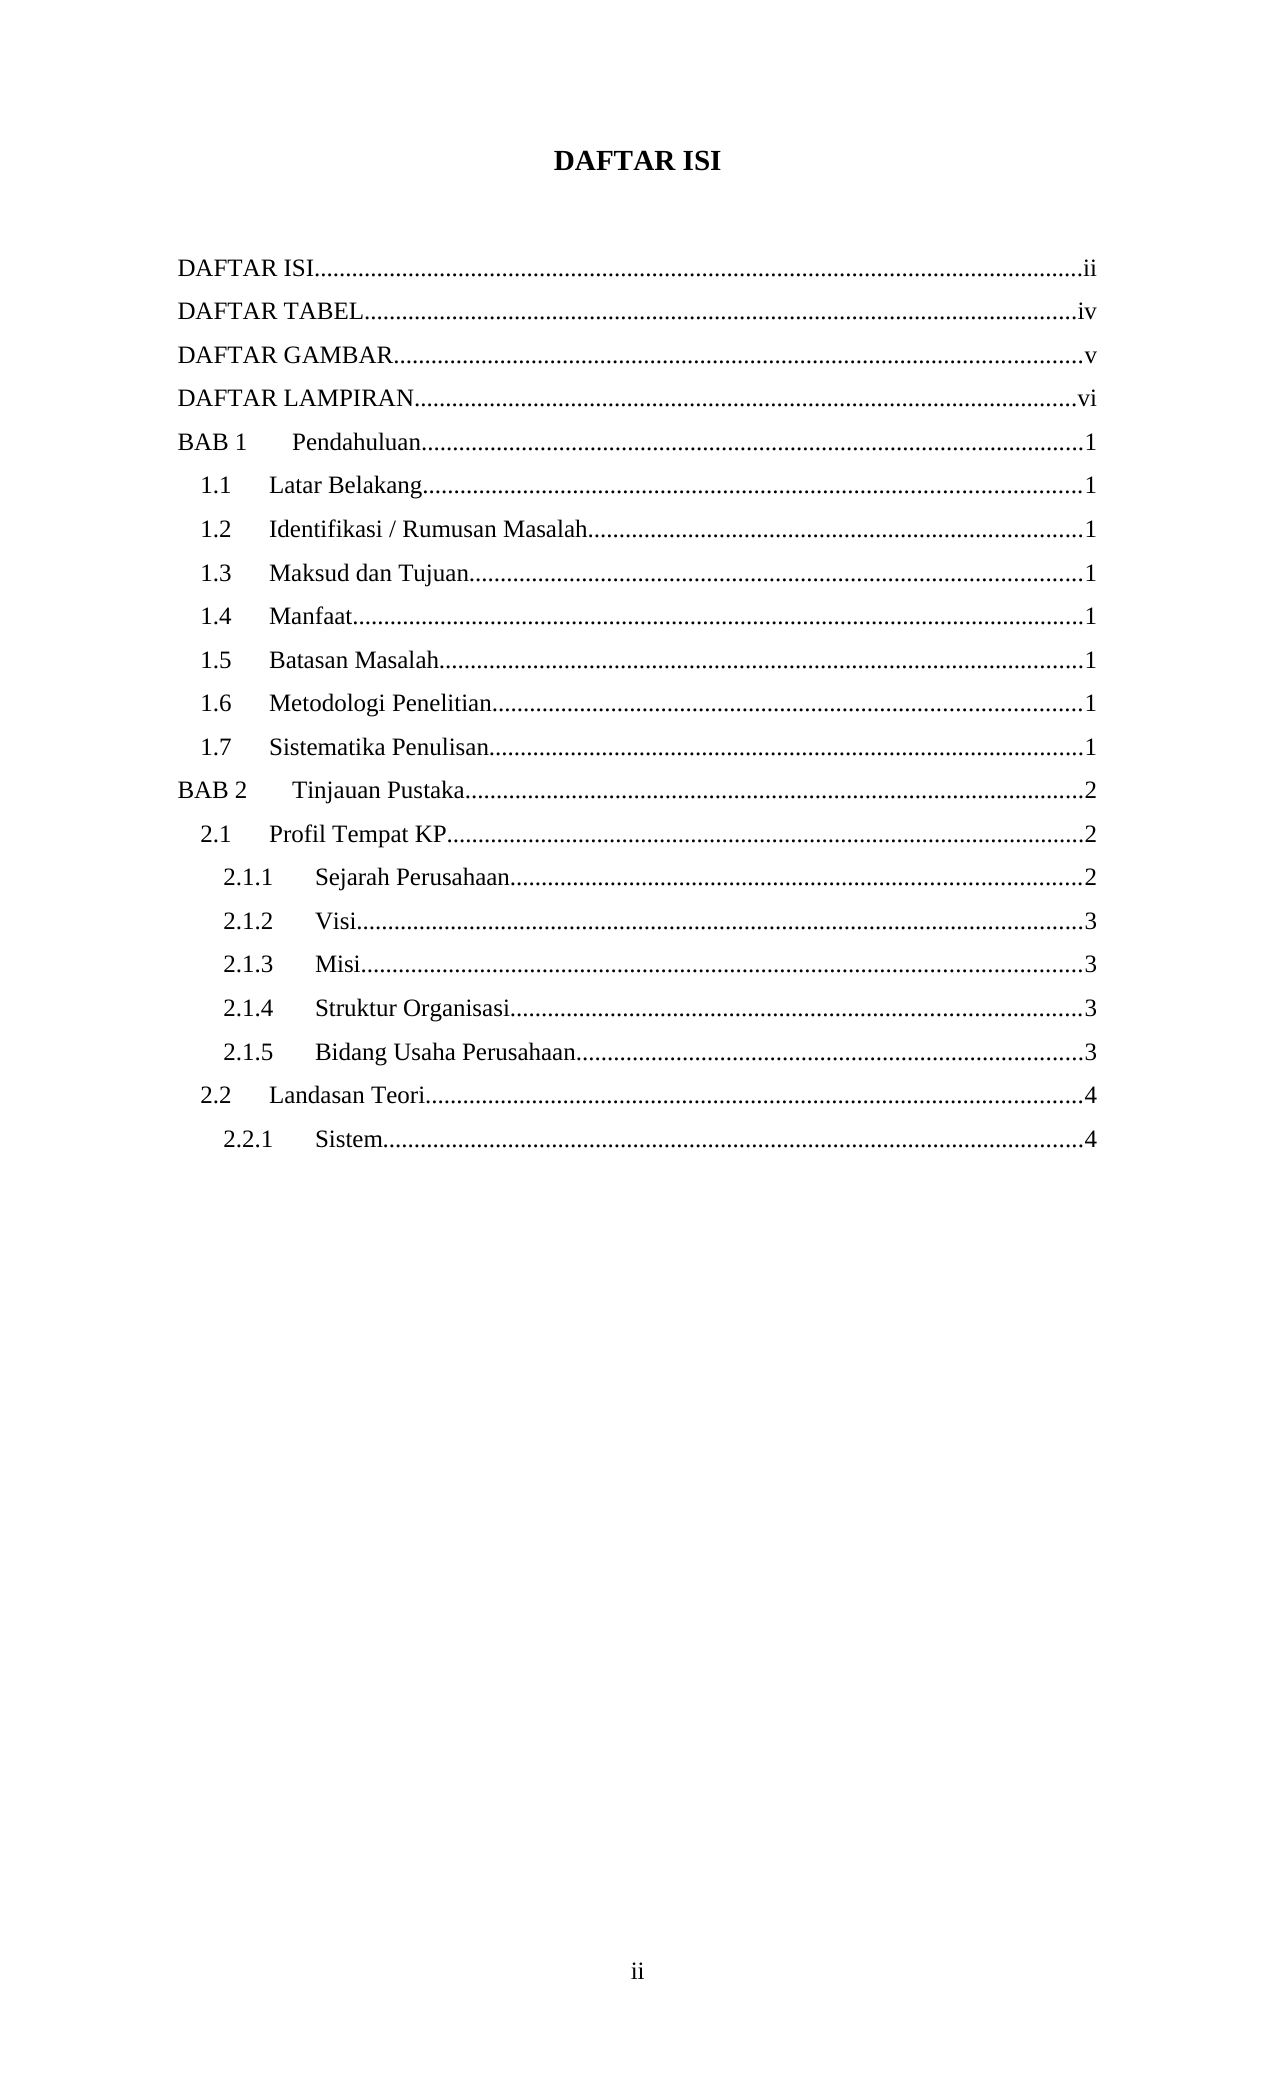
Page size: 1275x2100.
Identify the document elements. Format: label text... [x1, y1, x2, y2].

subtitle DAFTAR ISI [177, 143, 1098, 177]
